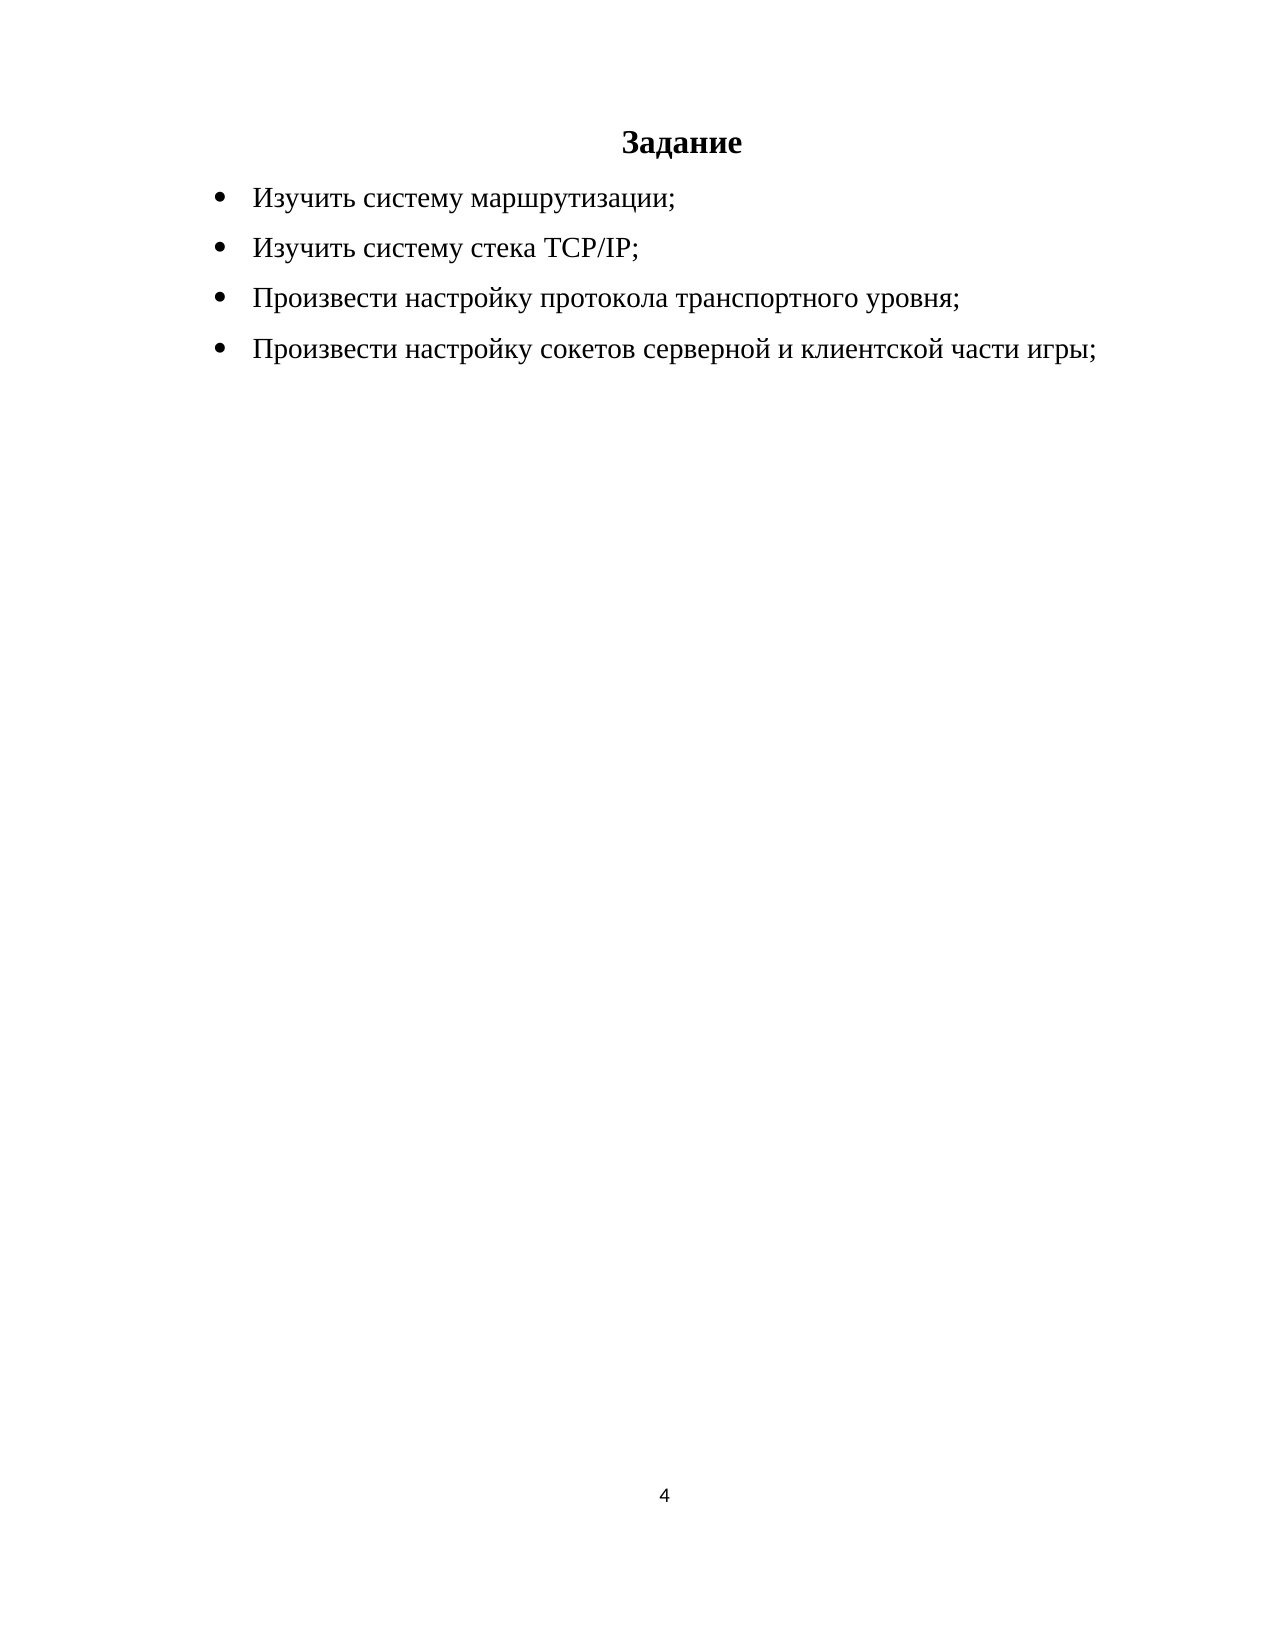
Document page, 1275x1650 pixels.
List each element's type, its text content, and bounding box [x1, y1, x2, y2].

list Произвести настройку сокетов серверной и клиентской части игры; [215, 331, 1186, 365]
list Изучить систему стека TCP/IP; [215, 230, 1186, 264]
list Изучить систему маршрутизации; [215, 180, 1186, 213]
subtitle Задание [177, 122, 1186, 161]
list Произвести настройку протокола транспортного уровня; [215, 281, 1186, 314]
